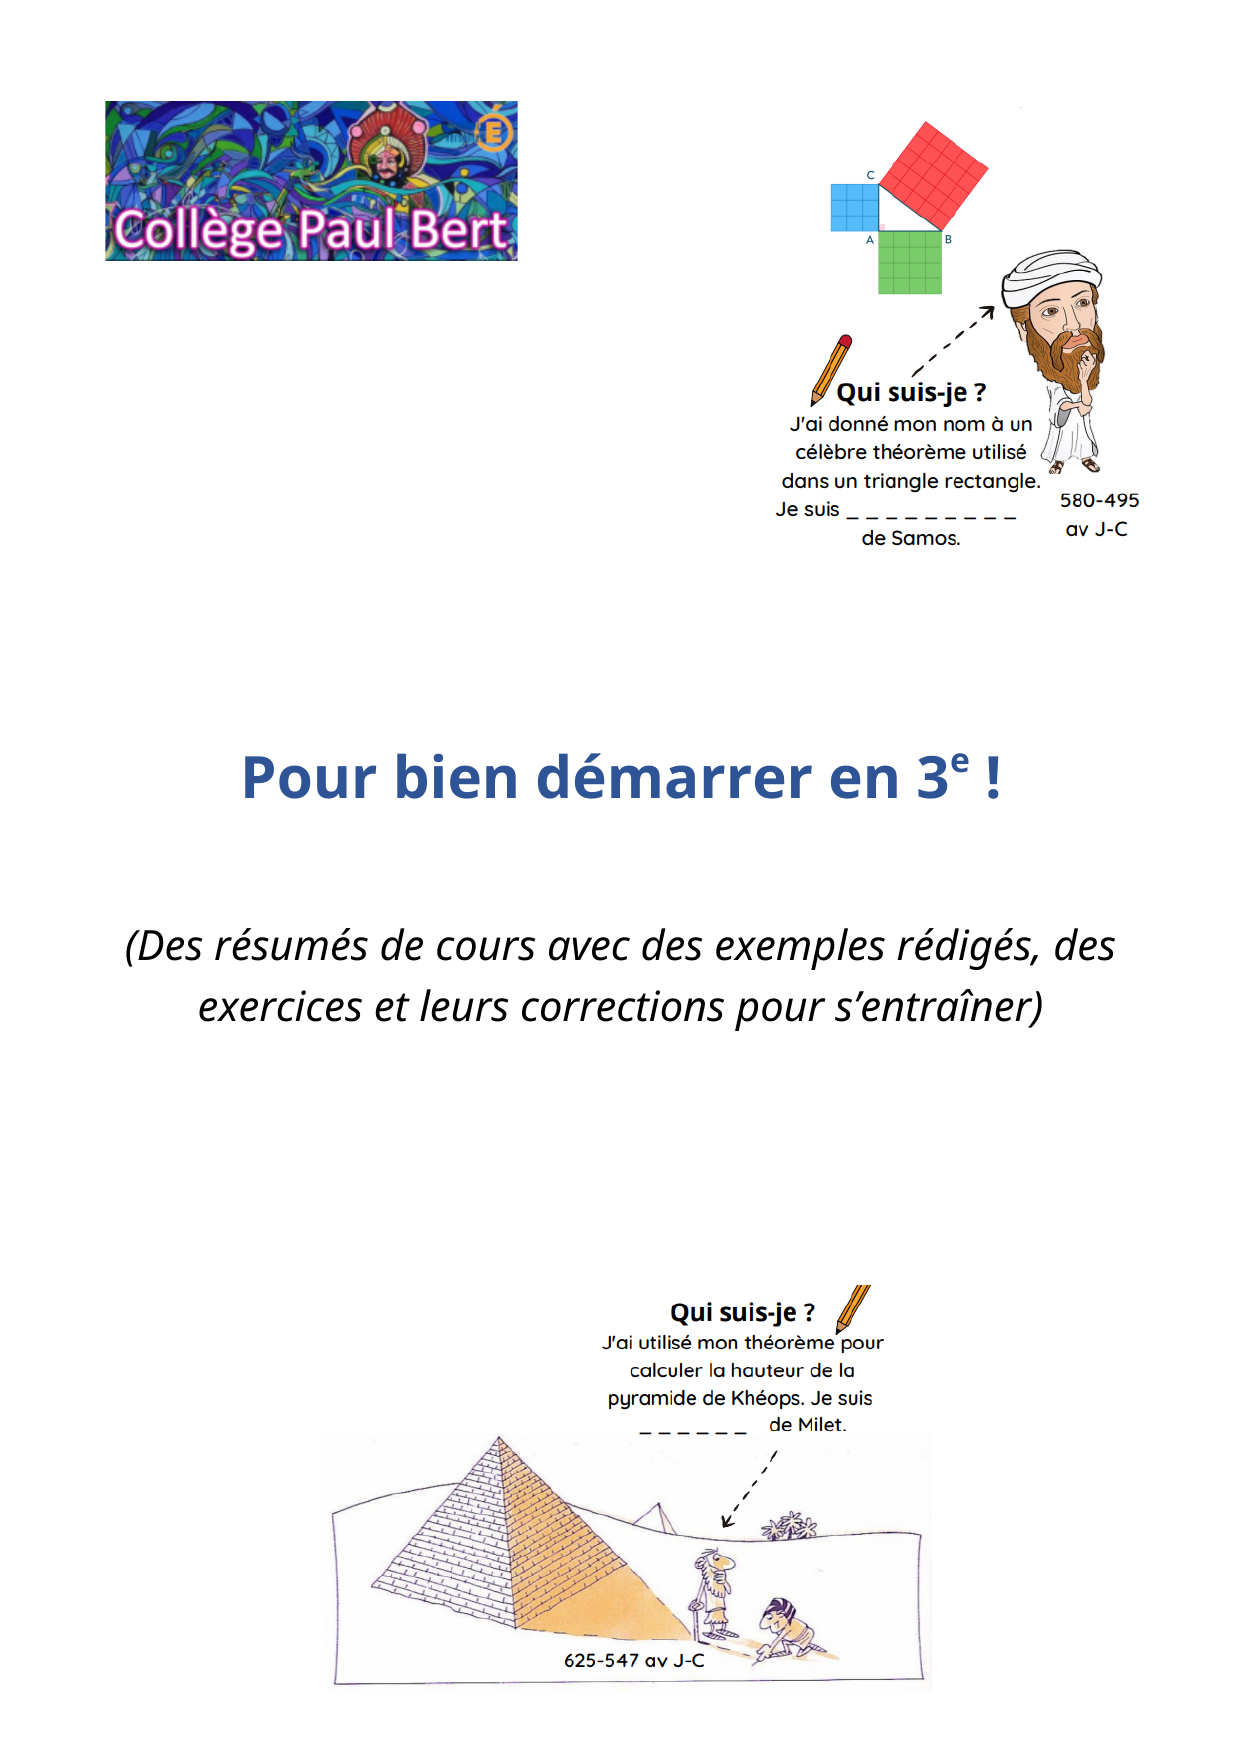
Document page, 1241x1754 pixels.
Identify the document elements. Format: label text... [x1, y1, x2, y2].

picture [105, 101, 518, 261]
subtitle Pour bien démarrer en 3e ! [75, 736, 1167, 816]
text (Des résumés de cours avec des exemples rédigés, des exercices et leurs corrections pour s’entraîner) [75, 916, 1167, 1034]
